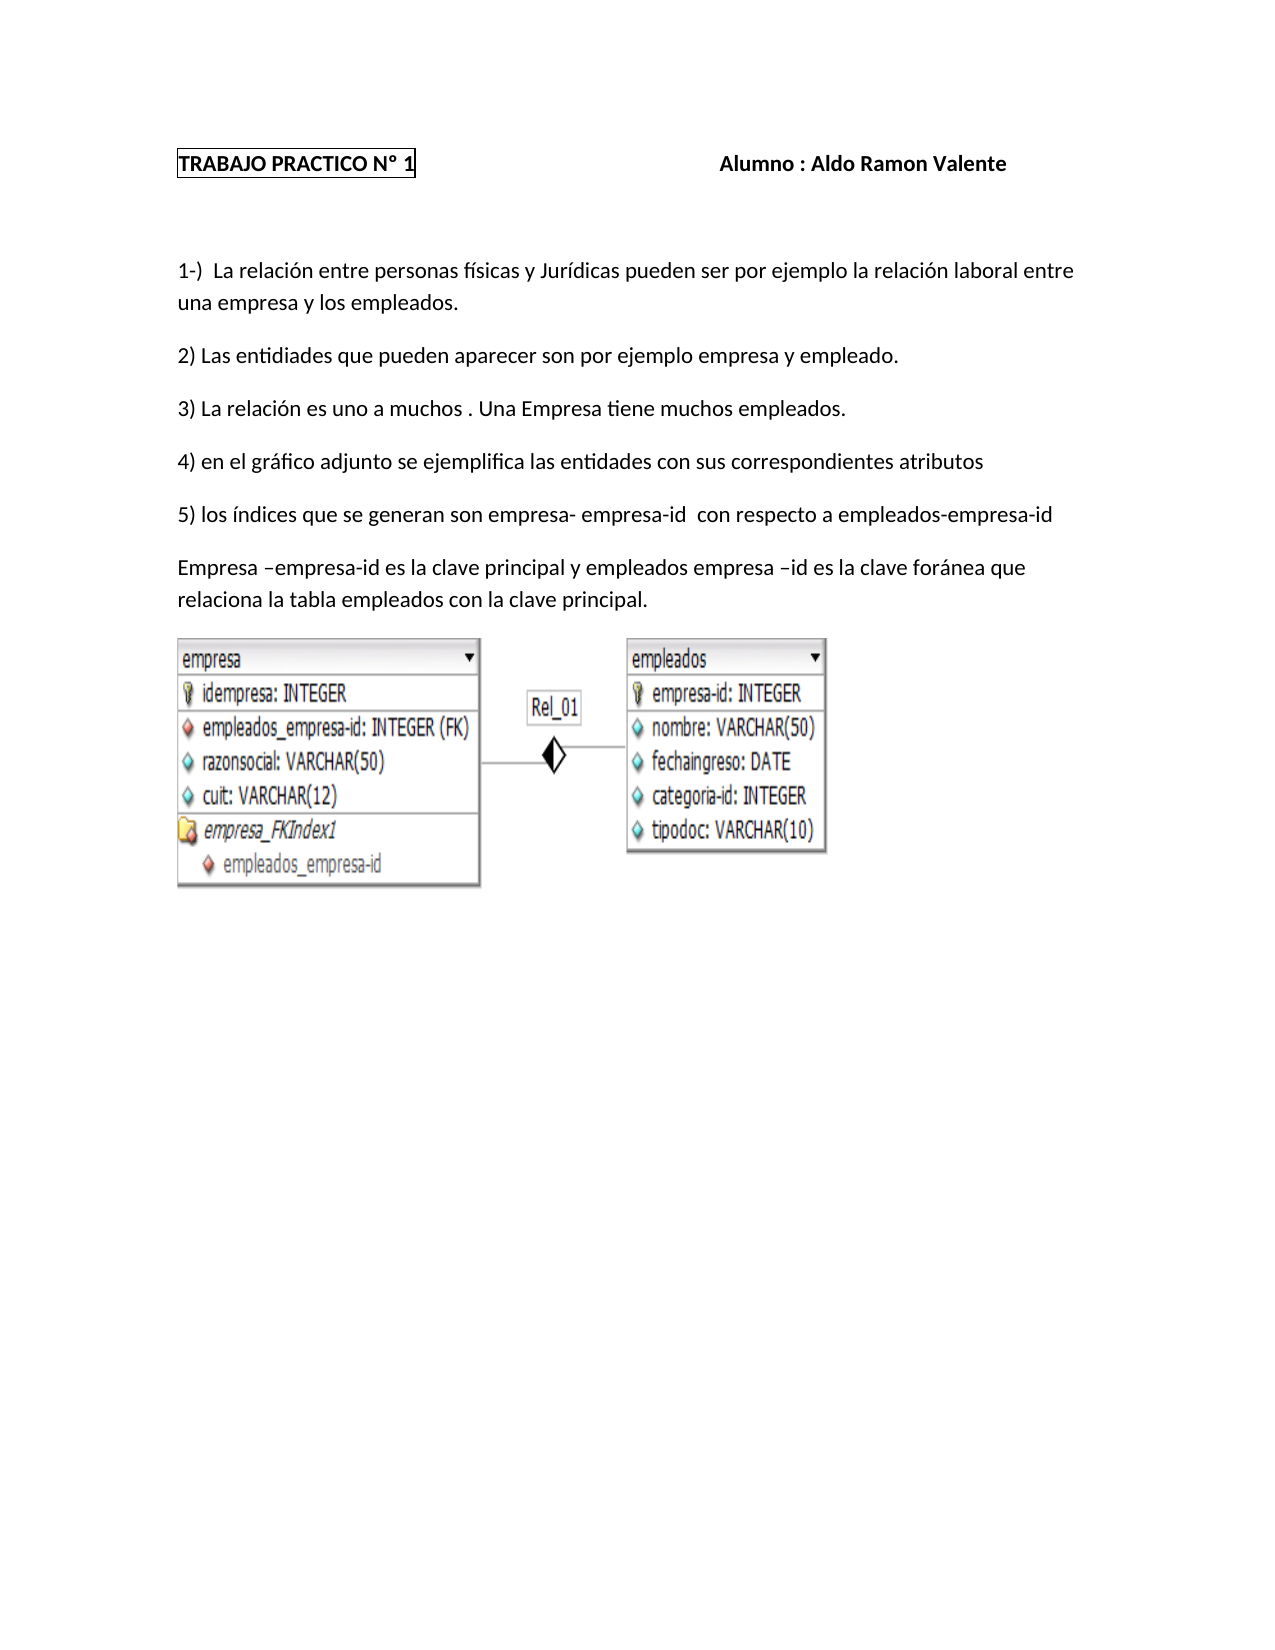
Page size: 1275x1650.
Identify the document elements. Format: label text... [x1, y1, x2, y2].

text Empresa –empresa-id es la clave principal y empleados empresa –id es la clave foránea que relaciona la tabla empleados con la clave principal. [177, 553, 1098, 613]
text TRABAJO PRACTICO Nº 1 Alumno : Aldo Ramon Valente [178, 149, 414, 177]
picture [177, 638, 1098, 1065]
text 3) La relación es uno a muchos . Una Empresa tiene muchos empleados. [177, 394, 1098, 422]
text 1-) La relación entre personas físicas y Jurídicas pueden ser por ejemplo la relación laboral entre una empresa y los empleados. [177, 256, 1098, 316]
text 2) Las entidiades que pueden aparecer son por ejemplo empresa y empleado. [177, 341, 1098, 369]
text 4) en el gráfico adjunto se ejemplifica las entidades con sus correspondientes atributos [177, 447, 1098, 475]
text 5) los índices que se generan son empresa- empresa-id con respecto a empleados-empresa-id [177, 500, 1098, 528]
text TRABAJO PRACTICO Nº 1 Alumno : Aldo Ramon Valente [416, 148, 1098, 178]
